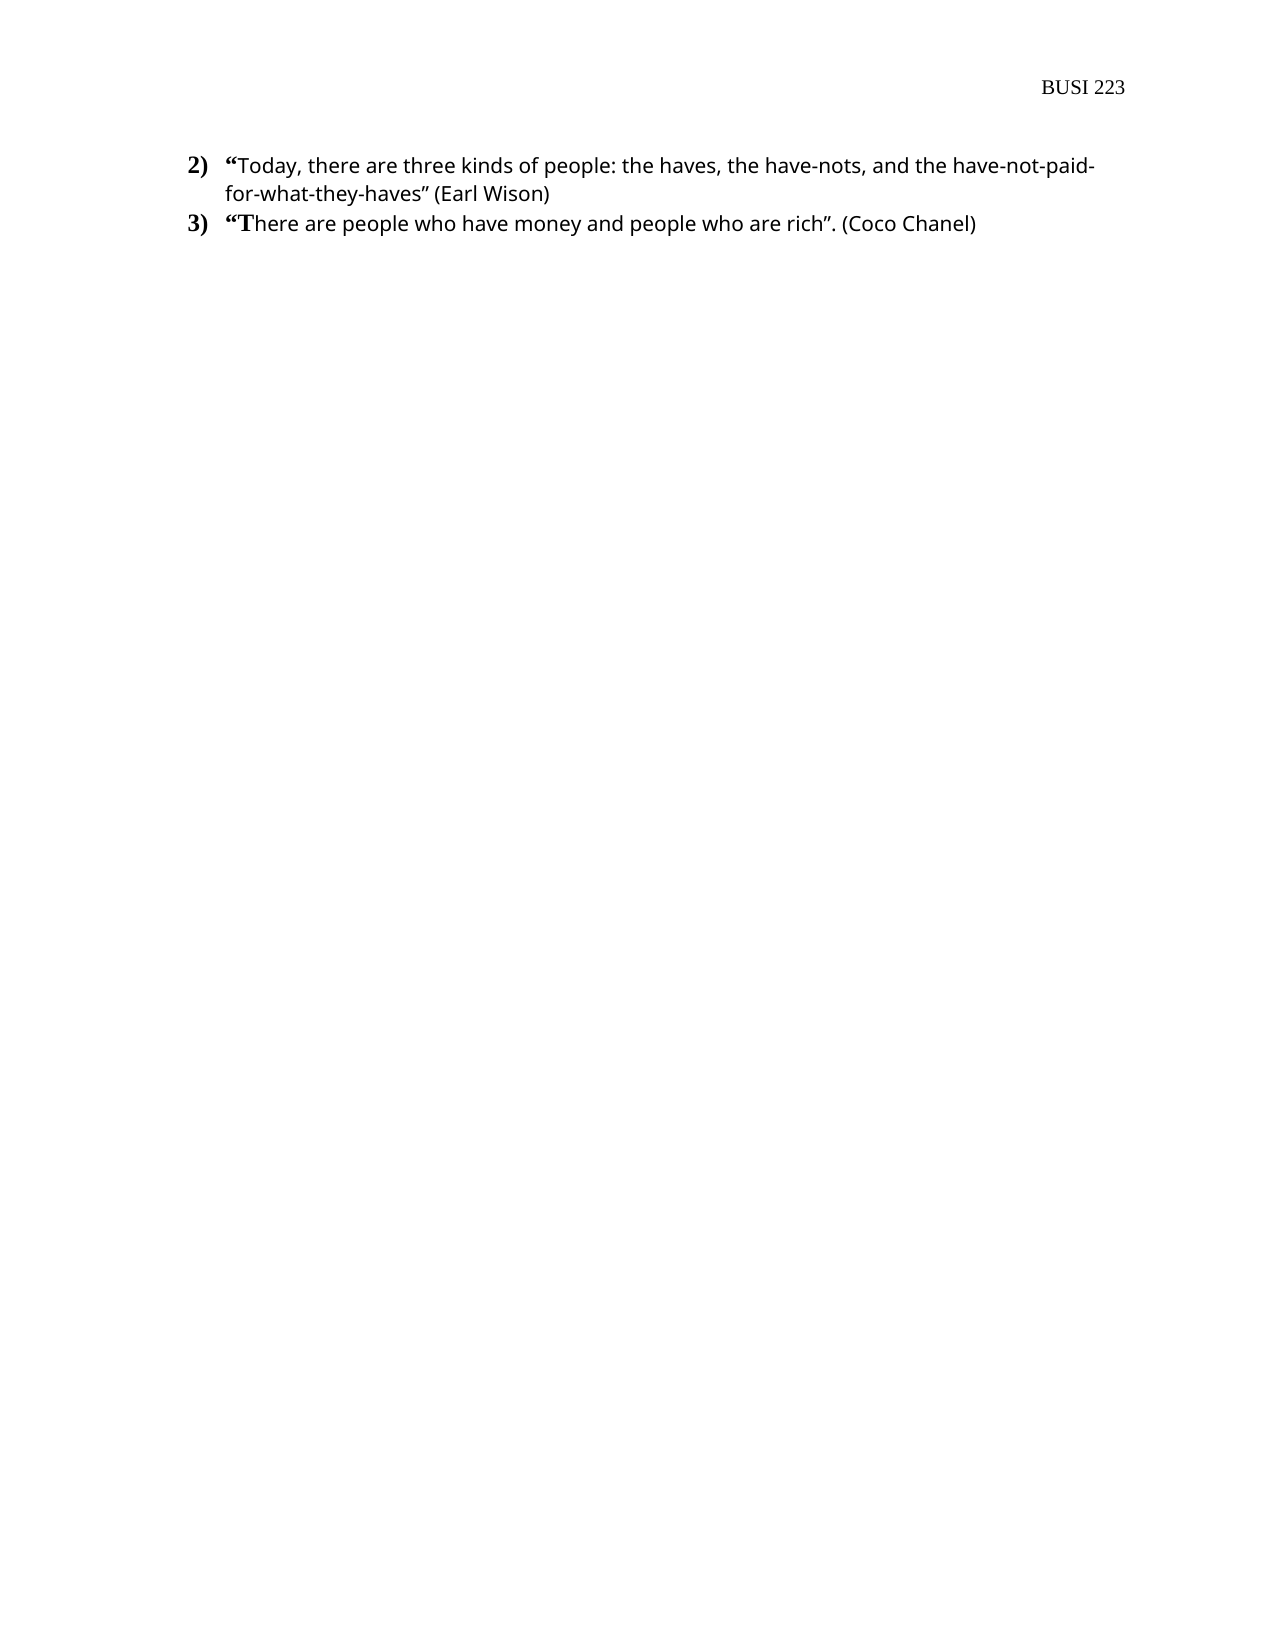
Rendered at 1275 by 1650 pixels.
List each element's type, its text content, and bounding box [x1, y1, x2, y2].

list “Today, there are three kinds of people: the haves, the have-nots, and the have-not-paid-for-what-they-haves” (Earl Wison) [187, 150, 1125, 208]
list “There are people who have money and people who are rich”. (Coco Chanel) [187, 208, 1125, 237]
